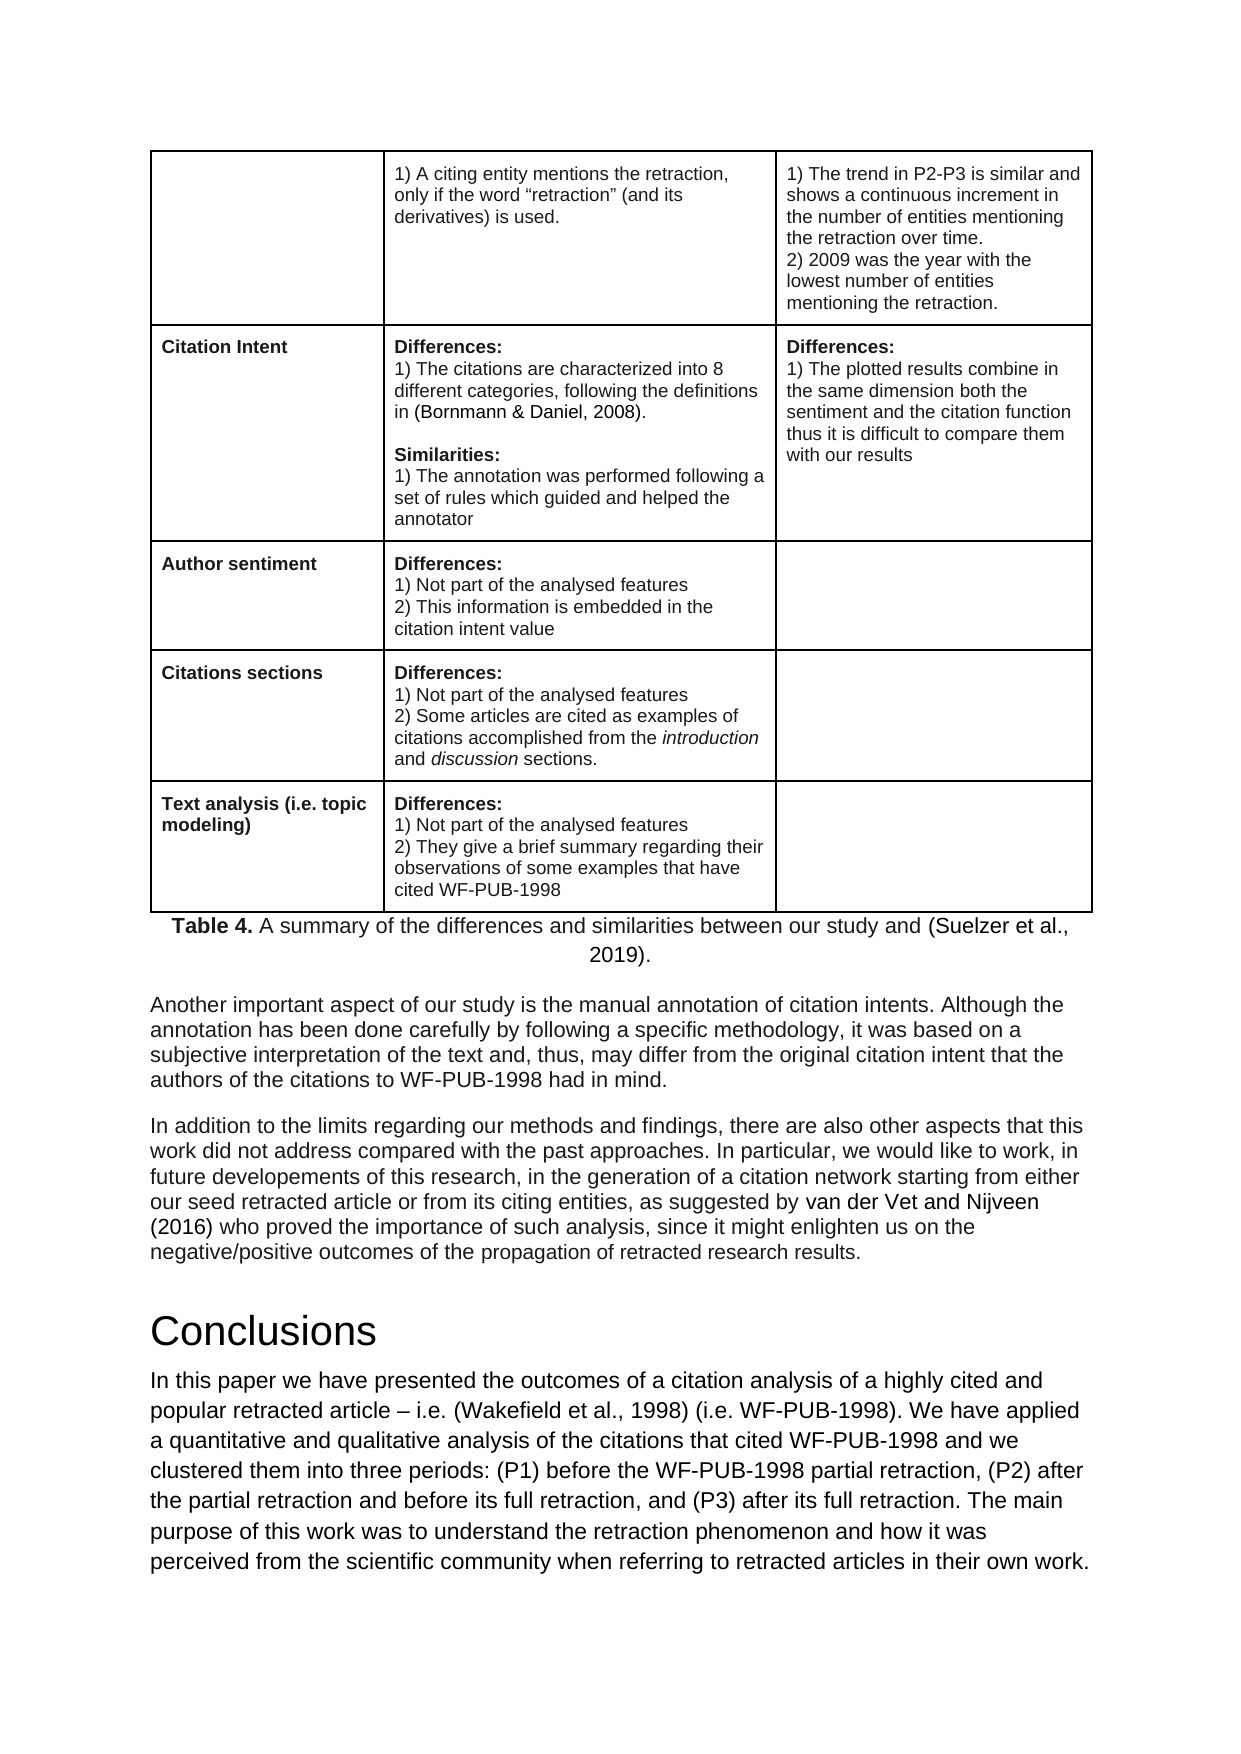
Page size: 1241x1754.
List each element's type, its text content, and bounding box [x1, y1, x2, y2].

text In addition to the limits regarding our methods and findings, there are also other aspects that this work did not address compared with the past approaches. In particular, we would like to work, in future developements of this research, in the generation of a citation network starting from either our seed retracted article or from its citing entities, as suggested by van der Vet and Nijveen (2016) who proved the importance of such analysis, since it might enlighten us on the negative/positive outcomes of the propagation of retracted research results. [150, 1113, 1090, 1264]
table_cell [777, 542, 1091, 649]
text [150, 1367, 1090, 1574]
table_cell Text analysis (i.e. topic modeling) [152, 782, 383, 911]
text Another important aspect of our study is the manual annotation of citation intents. Although the annotation has been done carefully by following a specific methodology, it was based on a subjective interpretation of the text and, thus, may differ from the original citation intent that the authors of the citations to WF-PUB-1998 had in mind. [668, 992, 1090, 1092]
subtitle Conclusions [150, 1306, 1090, 1354]
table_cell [385, 152, 775, 324]
table_cell Author sentiment [152, 542, 383, 649]
table_cell Differences: 1) Not part of the analysed features 2) They give a brief summary regarding their observations of some examples that have cited WF-PUB-1998 [385, 782, 775, 911]
table_cell Differences: 1) The citations are characterized into 8 different categories, following the definitions in (Bornmann & Daniel, 2008). Similarities: 1) The annotation was performed following a set of rules which guided and helped the annotator [385, 326, 775, 540]
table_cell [777, 152, 1091, 324]
table_cell Differences: 1) Not part of the analysed features 2) Some articles are cited as examples of citations accomplished from the introduction and discussion sections. [385, 651, 775, 780]
table_cell Citations sections [152, 651, 383, 780]
table_cell Differences: 1) Not part of the analysed features 2) This information is embedded in the citation intent value [385, 542, 775, 649]
table_cell [777, 651, 1091, 780]
table_cell Differences: 1) The plotted results combine in the same dimension both the sentiment and the citation function thus it is difficult to compare them with our results [777, 326, 1091, 540]
text Table 4. A summary of the differences and similarities between our study and (Suelzer et al., 2019). [150, 913, 1090, 967]
table_cell Citation Intent [152, 326, 383, 540]
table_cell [152, 152, 383, 324]
table_cell [777, 782, 1091, 911]
